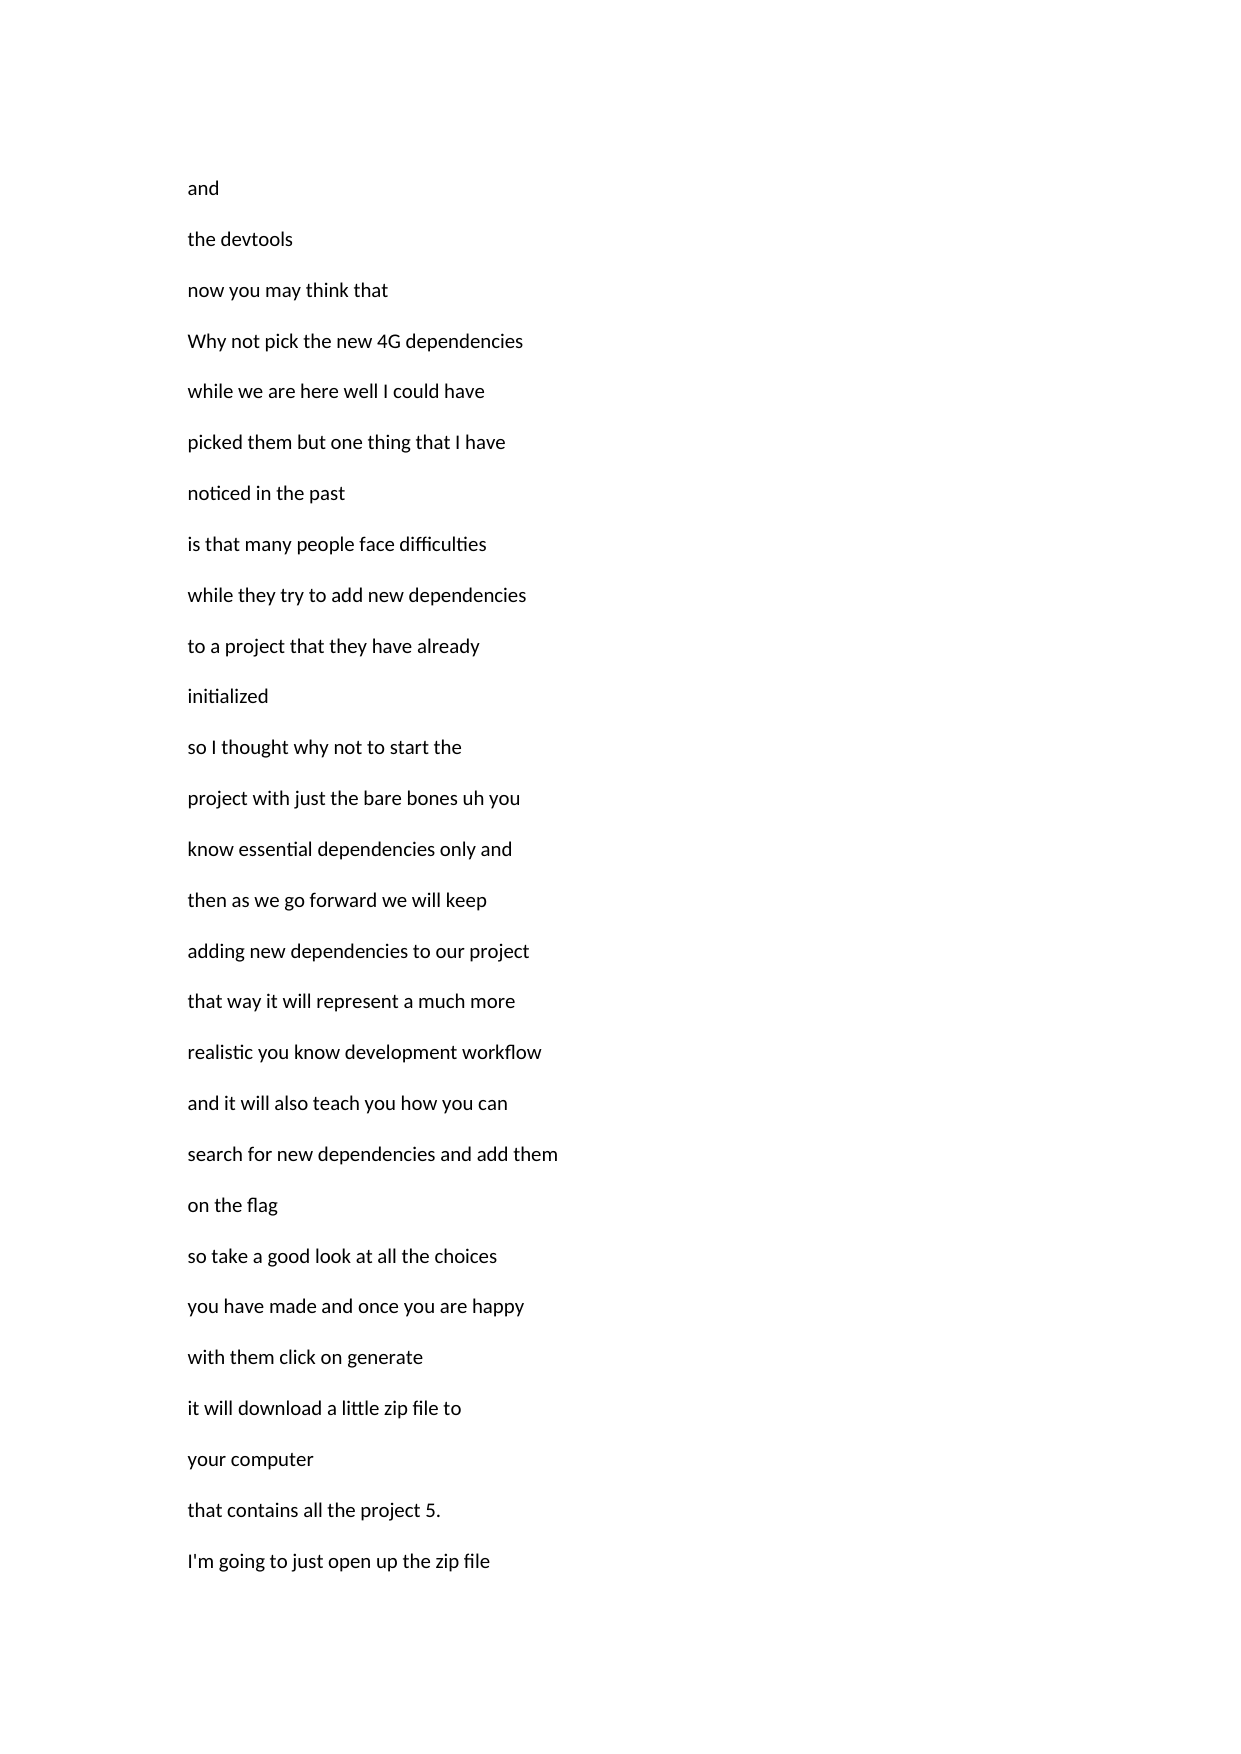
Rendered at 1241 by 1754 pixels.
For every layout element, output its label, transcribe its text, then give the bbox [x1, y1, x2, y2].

text Why not pick the new 4G dependencies [187, 328, 1053, 353]
text on the flag [187, 1192, 1053, 1217]
text picked them but one thing that I have [187, 429, 1053, 455]
text noticed in the past [187, 480, 1053, 506]
text project with just the bare bones uh you [187, 785, 1053, 811]
text the devtools [187, 226, 1053, 252]
text adding new dependencies to our project [187, 938, 1053, 963]
text so I thought why not to start the [187, 734, 1053, 760]
text then as we go forward we will keep [187, 887, 1053, 912]
text and [187, 175, 1053, 201]
text now you may think that [187, 277, 1053, 302]
text is that many people face difficulties [187, 531, 1053, 557]
text to a project that they have already [187, 633, 1053, 658]
text that way it will represent a much more [187, 989, 1053, 1014]
text realistic you know development workflow [187, 1039, 1053, 1065]
text I'm going to just open up the zip file [187, 1548, 1053, 1573]
text search for new dependencies and add them [187, 1141, 1053, 1167]
text know essential dependencies only and [187, 836, 1053, 862]
text your computer [187, 1446, 1053, 1472]
text while we are here well I could have [187, 379, 1053, 404]
text while they try to add new dependencies [187, 582, 1053, 607]
text with them click on generate [187, 1344, 1053, 1370]
text so take a good look at all the choices [187, 1243, 1053, 1268]
text initialized [187, 684, 1053, 709]
text that contains all the project 5. [187, 1497, 1053, 1522]
text you have made and once you are happy [187, 1294, 1053, 1319]
text it will download a little zip file to [187, 1395, 1053, 1421]
text and it will also teach you how you can [187, 1090, 1053, 1116]
